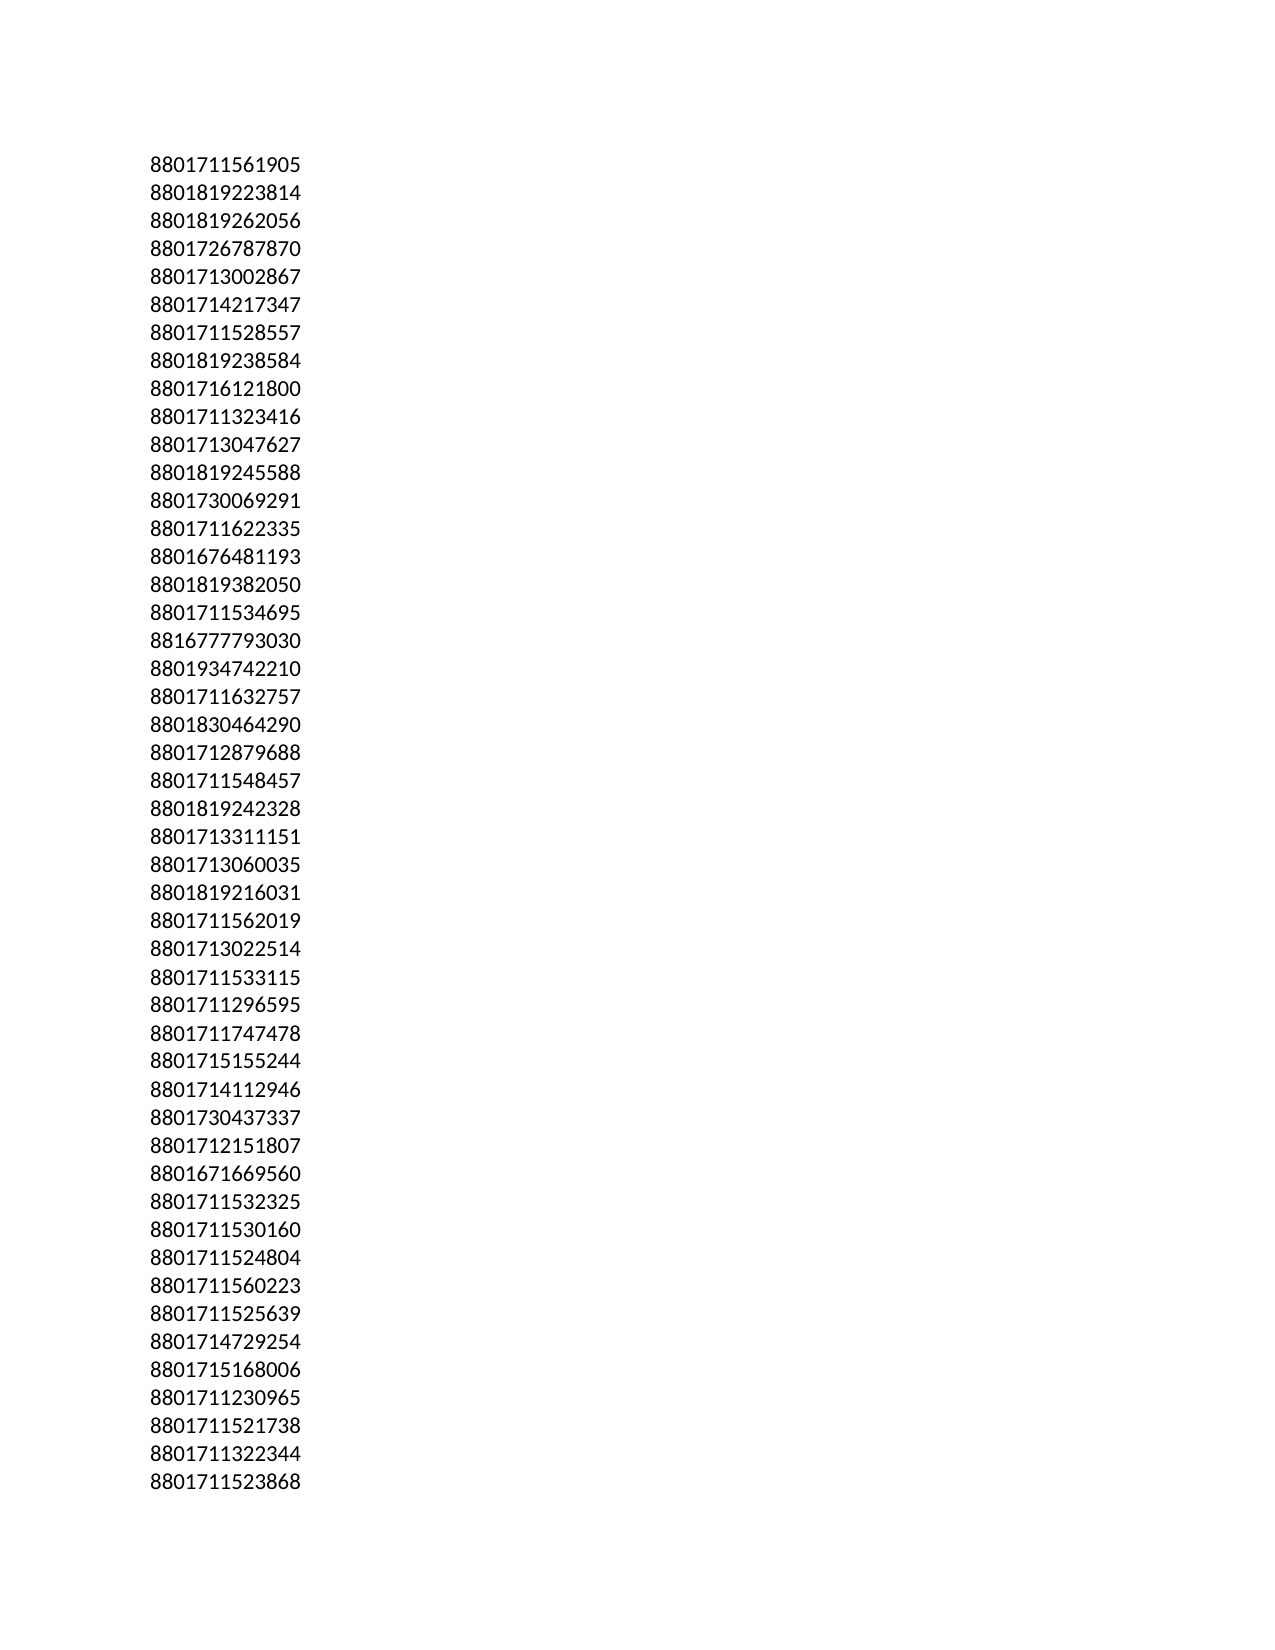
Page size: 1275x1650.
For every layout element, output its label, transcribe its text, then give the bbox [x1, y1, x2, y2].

text 8801711521738 [150, 1411, 1125, 1439]
text 8801715155244 [150, 1047, 1125, 1075]
text 8801711525639 [150, 1299, 1125, 1327]
text 8801713311151 [150, 822, 1125, 851]
text 8801714217347 [150, 290, 1125, 318]
text 8801715168006 [150, 1355, 1125, 1383]
text 8801711534695 [150, 598, 1125, 626]
text 8801711747478 [150, 1019, 1125, 1047]
text 8801711533115 [150, 963, 1125, 991]
text 8801730437337 [150, 1103, 1125, 1131]
text 8801711632757 [150, 682, 1125, 710]
text 8816777793030 [150, 626, 1125, 654]
text 8801819245588 [150, 458, 1125, 486]
text 8801711524804 [150, 1243, 1125, 1271]
text 8801711532325 [150, 1187, 1125, 1215]
text 8801730069291 [150, 486, 1125, 514]
text 8801711548457 [150, 766, 1125, 794]
text 8801711562019 [150, 907, 1125, 934]
text 8801711322344 [150, 1439, 1125, 1467]
text 8801711560223 [150, 1271, 1125, 1299]
text 8801713002867 [150, 262, 1125, 290]
text 8801711323416 [150, 402, 1125, 430]
text 8801714112946 [150, 1075, 1125, 1103]
text 8801713022514 [150, 934, 1125, 963]
text 8801726787870 [150, 234, 1125, 262]
text 8801819216031 [150, 878, 1125, 907]
text 8801830464290 [150, 710, 1125, 738]
text 8801714729254 [150, 1327, 1125, 1355]
text 8801819238584 [150, 346, 1125, 374]
text 8801934742210 [150, 654, 1125, 682]
text 8801671669560 [150, 1159, 1125, 1187]
text 8801676481193 [150, 542, 1125, 570]
text 8801712879688 [150, 738, 1125, 766]
text 8801716121800 [150, 374, 1125, 402]
text 8801819262056 [150, 206, 1125, 234]
text 8801712151807 [150, 1131, 1125, 1159]
text 8801711528557 [150, 318, 1125, 346]
text 8801819223814 [150, 178, 1125, 206]
text 8801711530160 [150, 1215, 1125, 1243]
text 8801819382050 [150, 570, 1125, 598]
text 8801711523868 [150, 1467, 1125, 1495]
text 8801711622335 [150, 514, 1125, 542]
text 8801711296595 [150, 991, 1125, 1019]
text 8801713047627 [150, 430, 1125, 458]
text 8801711561905 [150, 150, 1125, 178]
text 8801819242328 [150, 794, 1125, 822]
text 8801711230965 [150, 1383, 1125, 1411]
text 8801713060035 [150, 851, 1125, 878]
